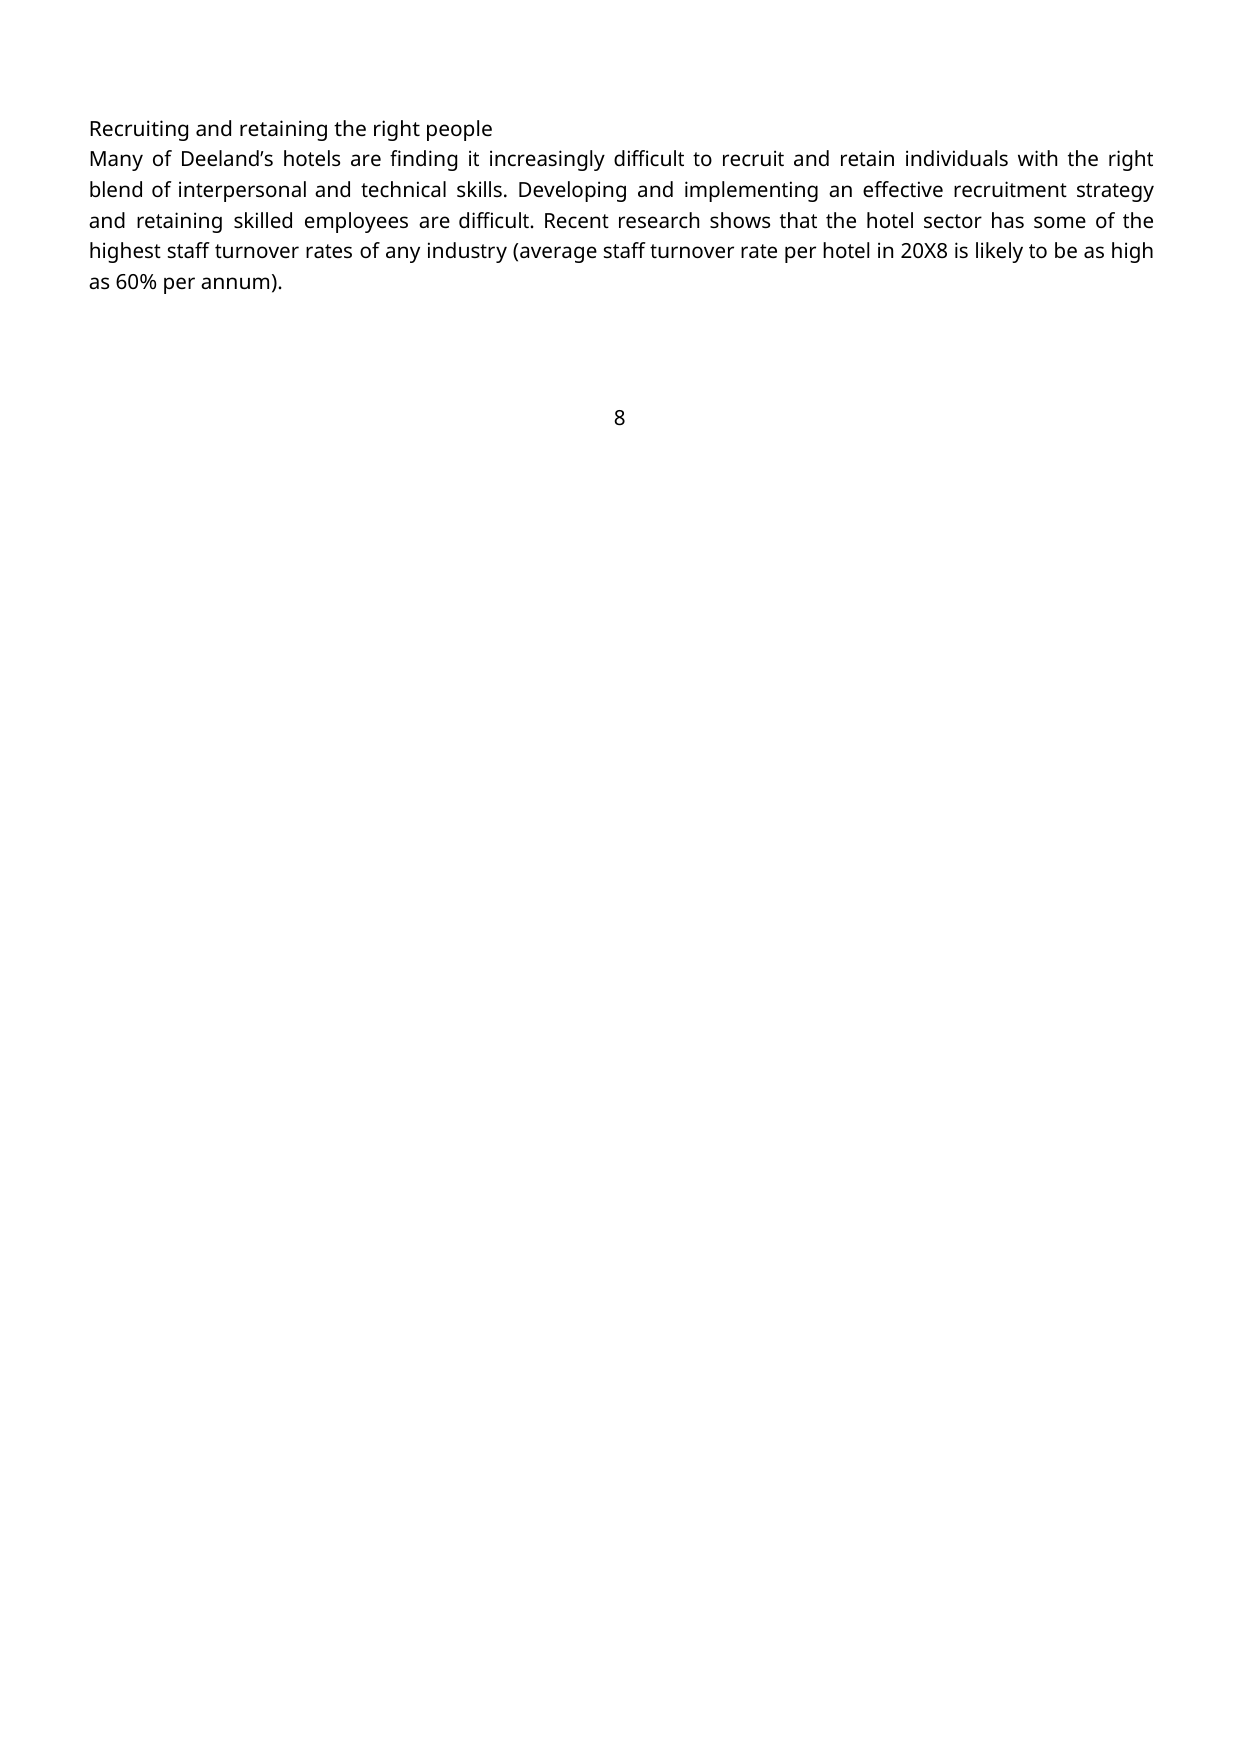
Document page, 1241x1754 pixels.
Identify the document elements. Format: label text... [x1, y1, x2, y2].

text 8 [614, 403, 1154, 431]
text Recruiting and retaining the right people [88, 114, 1154, 142]
text Many of Deeland’s hotels are finding it increasingly difficult to recruit and retain individuals with the right blend of interpersonal and technical skills. Developing and implementing an effective recruitment strategy and retaining skilled employees are difficult. Recent research shows that the hotel sector has some of the highest staff turnover rates of any industry (average staff turnover rate per hotel in 20X8 is likely to be as high as 60% per annum). [88, 144, 1154, 295]
